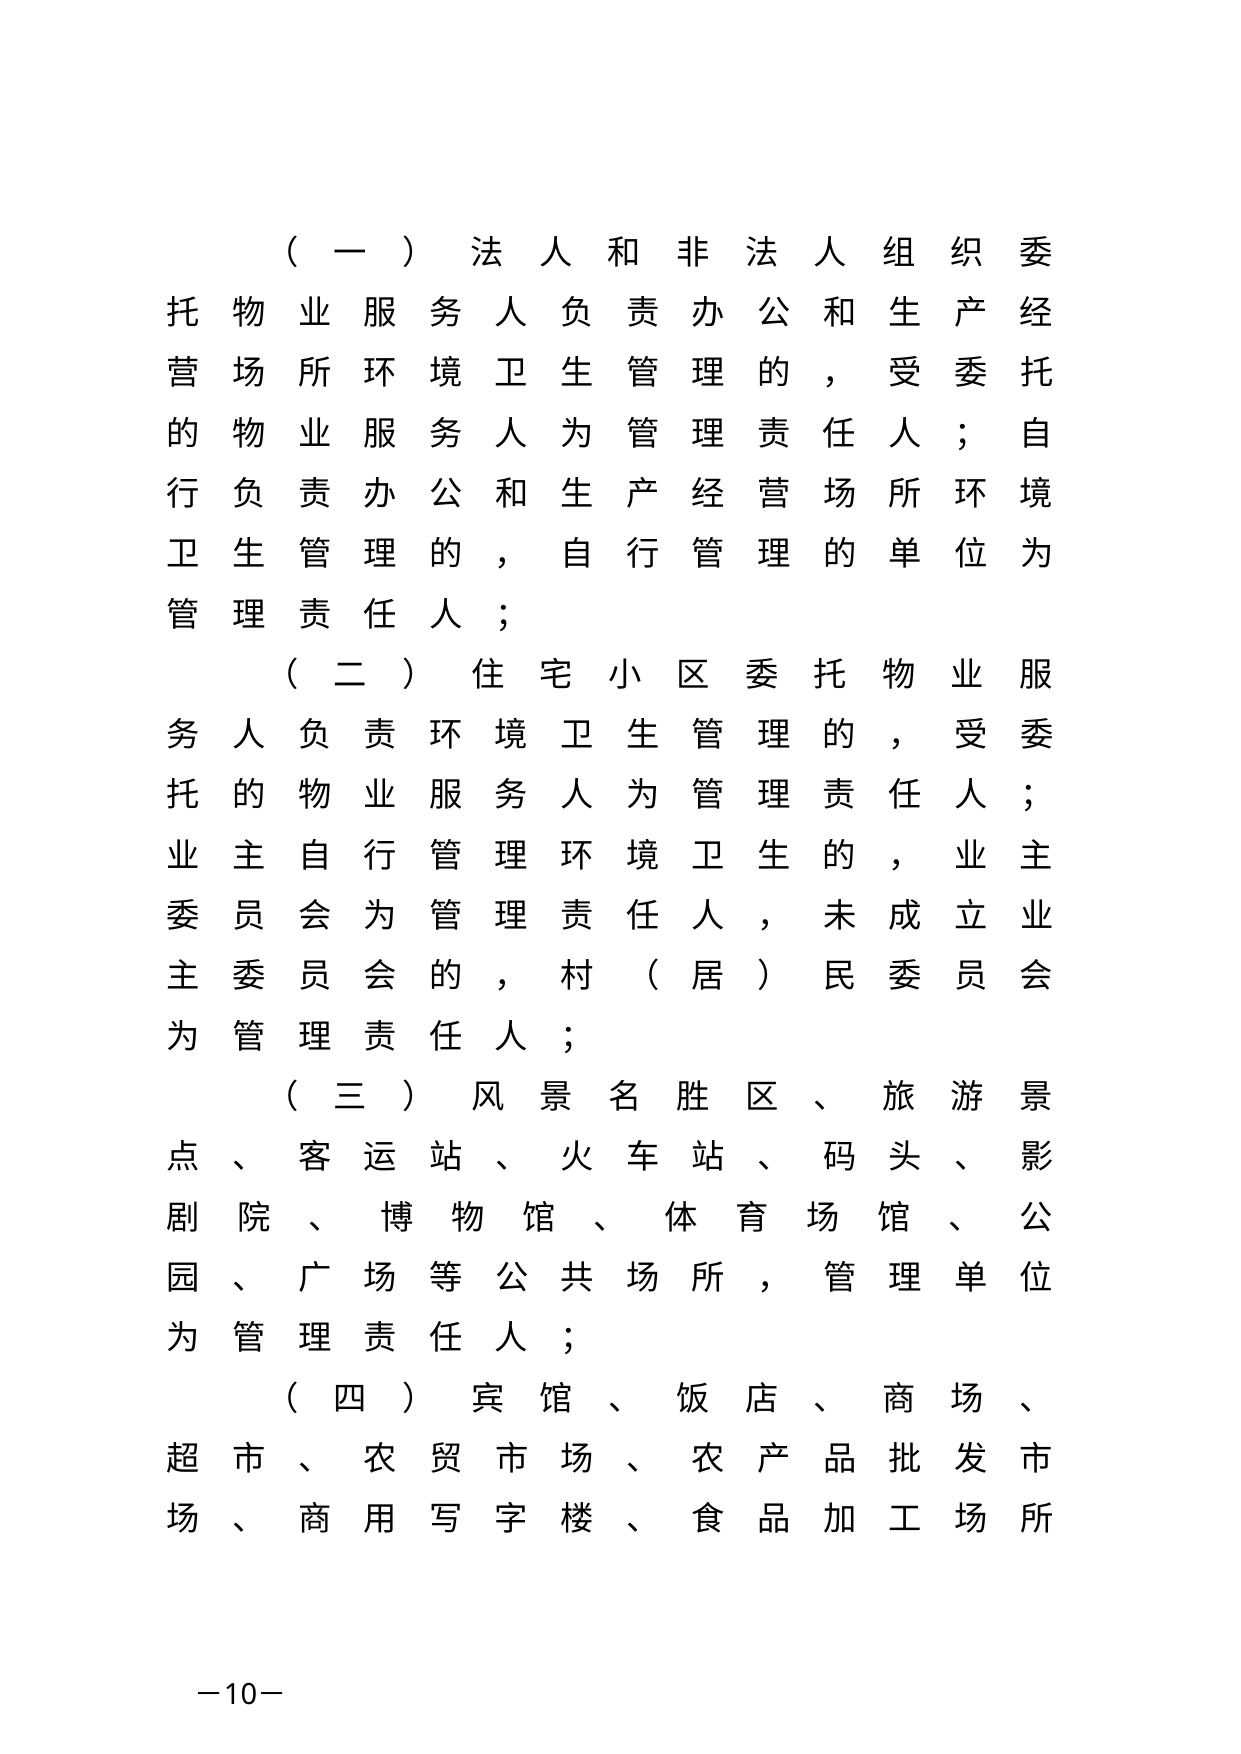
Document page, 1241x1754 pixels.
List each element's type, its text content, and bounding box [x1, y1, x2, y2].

text （三）风景名胜区、旅游景点、客运站、火车站、码头、影剧院、博物馆、体育场馆、公园、广场等公共场所，管理单位为管理责任人； [167, 1064, 1085, 1365]
text （一）法人和非法人组织委托物业服务人负责办公和生产经营场所环境卫生管理的，受委托的物业服务人为管理责任人；自行负责办公和生产经营场所环境卫生管理的，自行管理的单位为管理责任人； [167, 219, 1085, 642]
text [167, 1365, 1085, 1546]
text （二）住宅小区委托物业服务人负责环境卫生管理的，受委托的物业服务人为管理责任人；业主自行管理环境卫生的，业主委员会为管理责任人，未成立业主委员会的，村（居）民委员会为管理责任人； [167, 642, 1085, 1064]
